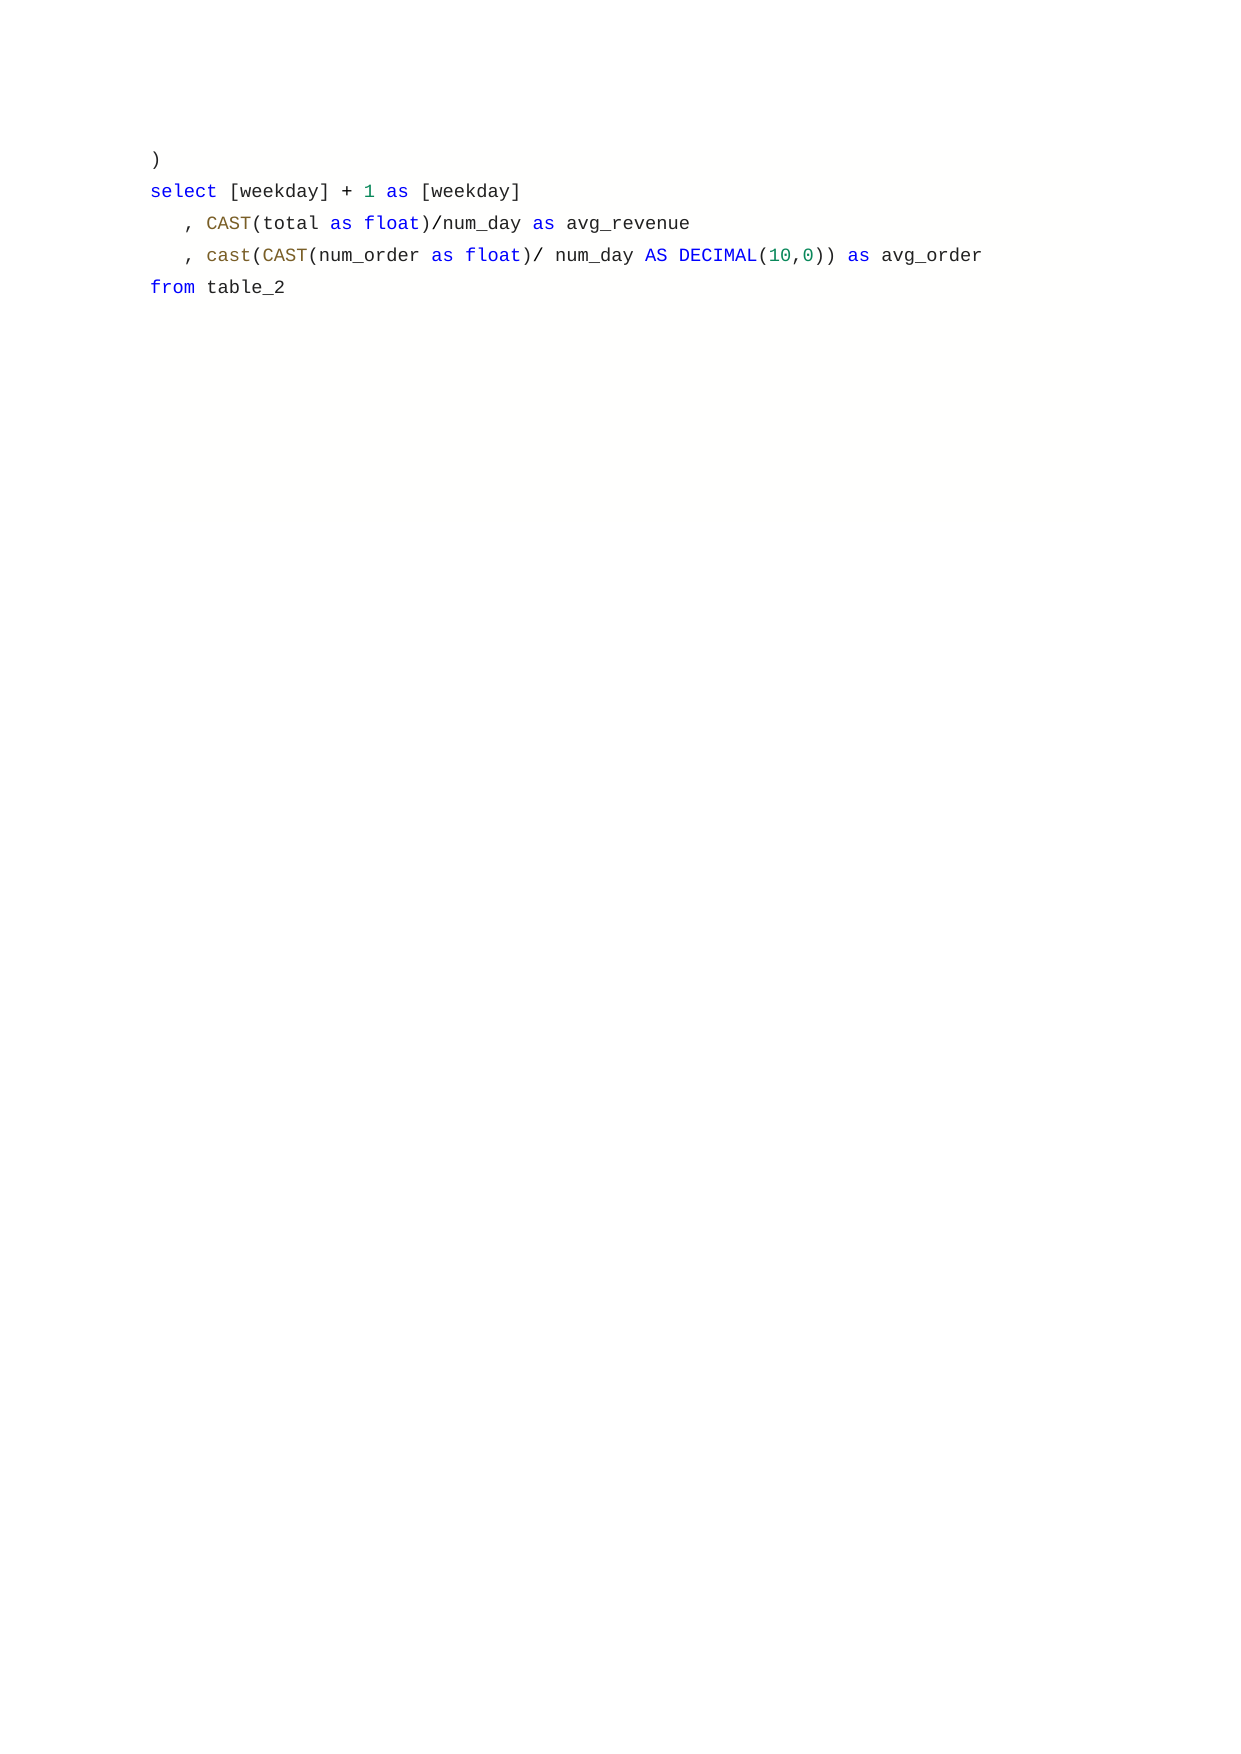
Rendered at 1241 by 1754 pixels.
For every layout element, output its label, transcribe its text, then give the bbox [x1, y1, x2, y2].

text , CAST(total as float)/num_day as avg_revenue [150, 214, 1090, 235]
text ) [150, 150, 1090, 171]
text from table_2 [150, 277, 1090, 299]
text , cast(CAST(num_order as float)/ num_day AS DECIMAL(10,0)) as avg_order [150, 246, 1090, 267]
text select [weekday] + 1 as [weekday] [150, 182, 1090, 203]
